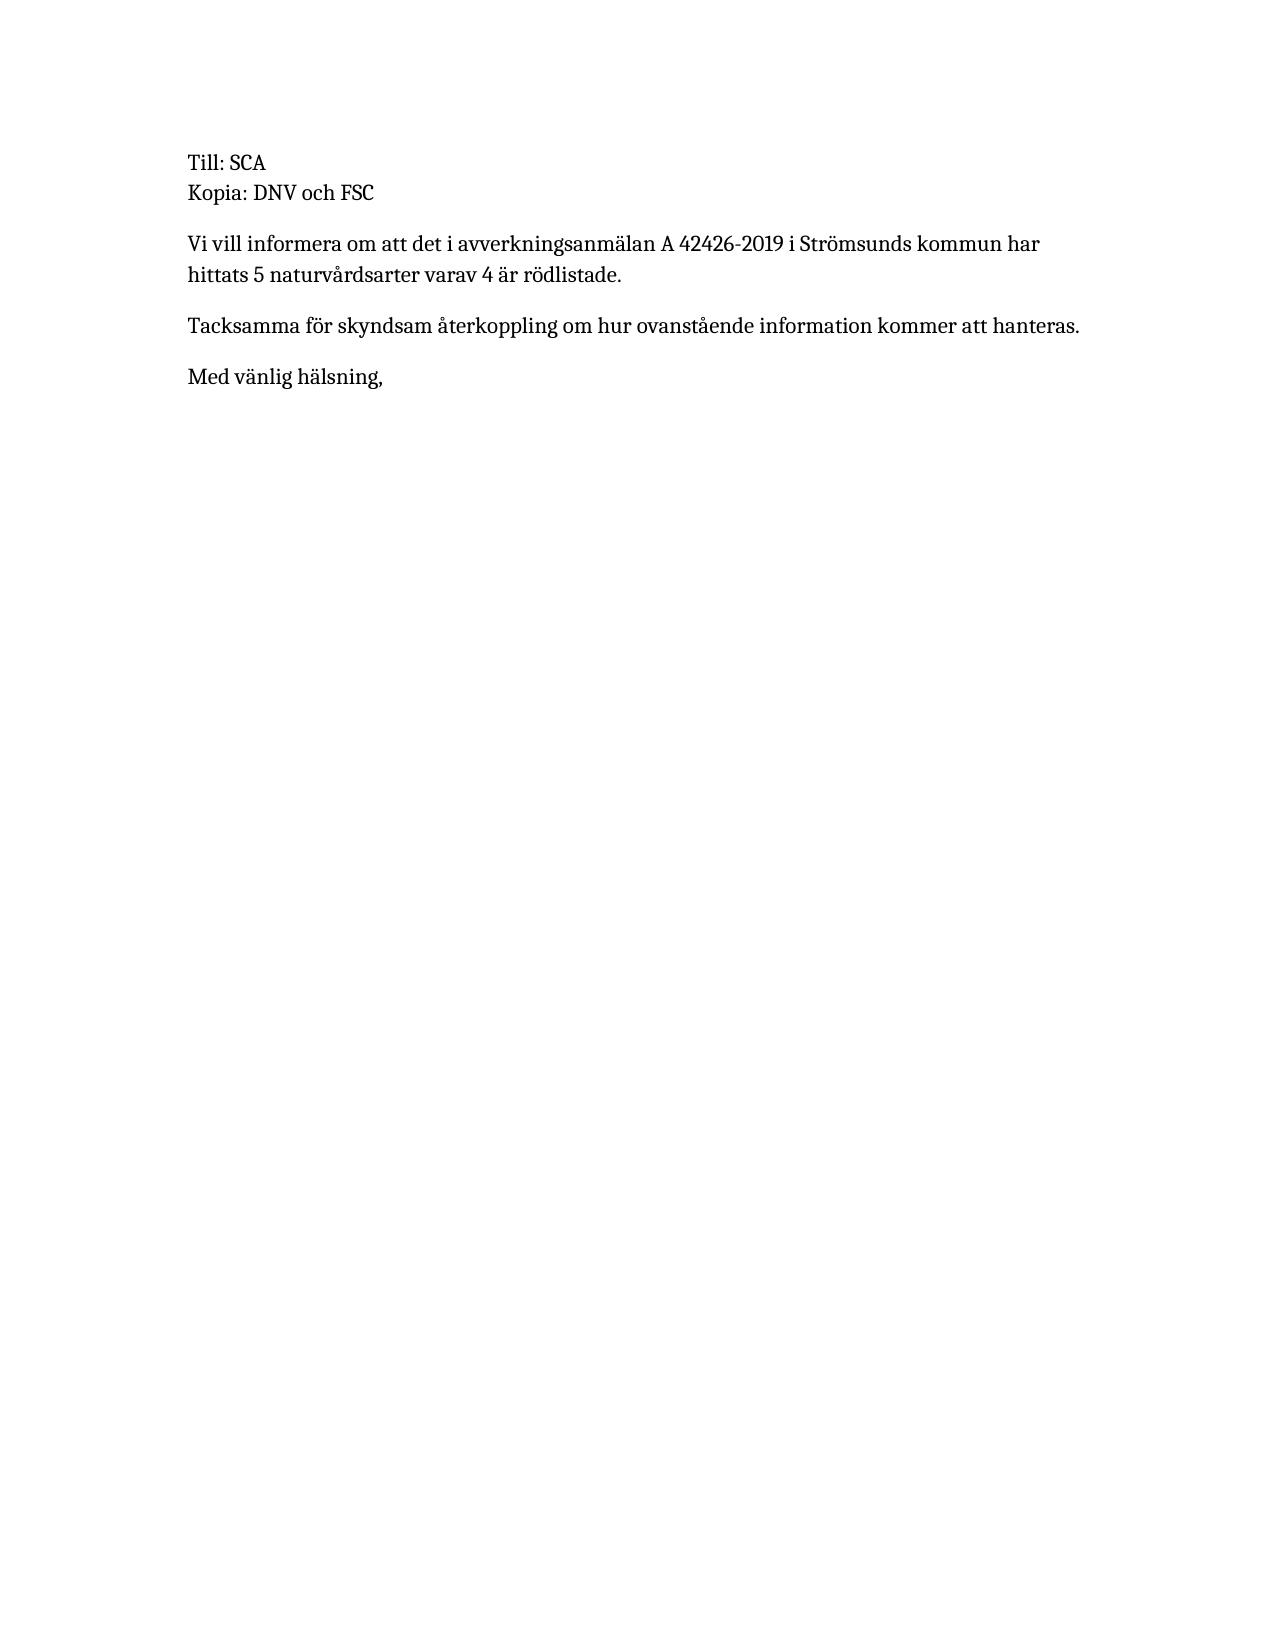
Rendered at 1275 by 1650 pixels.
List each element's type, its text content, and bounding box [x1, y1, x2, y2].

text Vi vill informera om att det i avverkningsanmälan A 42426-2019 i Strömsunds kommun har hittats 5 naturvårdsarter varav 4 är rödlistade. [187, 231, 1087, 288]
text Till: SCA Kopia: DNV och FSC [187, 150, 1087, 207]
text Tacksamma för skyndsam återkoppling om hur ovanstående information kommer att hanteras. [187, 312, 1087, 339]
text Med vänlig hälsning, [187, 363, 1087, 420]
